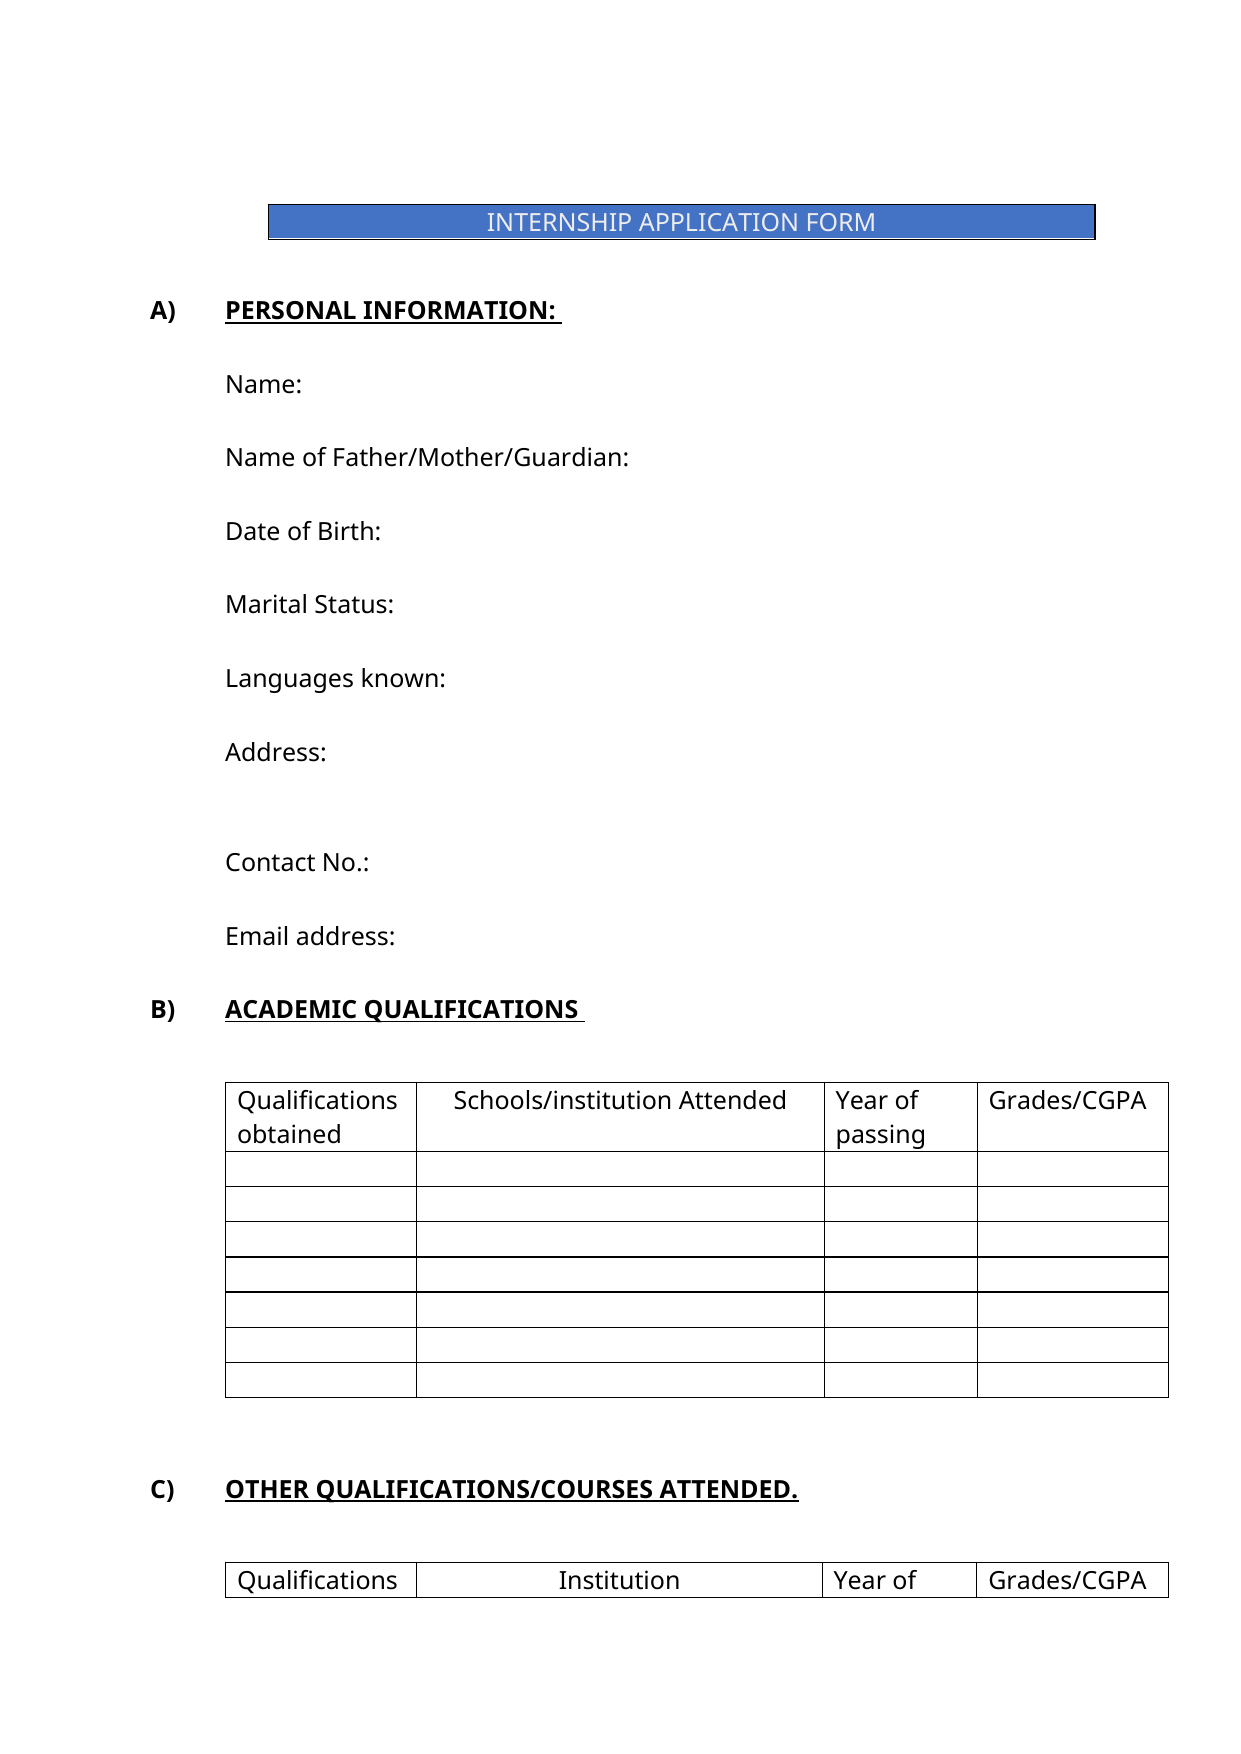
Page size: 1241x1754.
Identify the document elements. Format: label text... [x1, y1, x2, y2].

table_cell [417, 1328, 824, 1362]
table_cell [825, 1328, 977, 1362]
list PERSONAL INFORMATION: [150, 293, 1090, 327]
table_cell [226, 1293, 416, 1327]
list Email address: [225, 918, 1090, 952]
list Contact No.: [225, 844, 1090, 879]
list OTHER QUALIFICATIONS/COURSES ATTENDED. [150, 1471, 1090, 1505]
table_cell [417, 1293, 824, 1327]
table_cell [825, 1222, 977, 1256]
table_cell [978, 1258, 1168, 1291]
table_cell [417, 1222, 824, 1256]
table_cell [226, 1152, 416, 1186]
table_header Schools/institution Attended [417, 1083, 824, 1151]
table_cell [978, 1152, 1168, 1186]
table_cell [226, 1328, 416, 1362]
table_cell [226, 1258, 416, 1291]
table_cell [978, 1222, 1168, 1256]
list Marital Status: [225, 587, 1090, 621]
table_cell [978, 1363, 1168, 1397]
table_cell [825, 1187, 977, 1221]
table_header Grades/CGPA [977, 1563, 1168, 1597]
list ACADEMIC QUALIFICATIONS [150, 992, 1090, 1026]
table_cell [417, 1187, 824, 1221]
table_cell [978, 1328, 1168, 1362]
table_cell [226, 1222, 416, 1256]
table_header Institution [417, 1563, 822, 1597]
list Languages known: [225, 661, 1090, 695]
list Address: [225, 734, 1090, 768]
table_cell [825, 1258, 977, 1291]
table_cell [417, 1258, 824, 1291]
list Date of Birth: [225, 514, 1090, 548]
table_header Year of passing [823, 1563, 976, 1597]
table_cell [978, 1187, 1168, 1221]
table_cell [226, 1363, 416, 1397]
table_header Grades/CGPA [978, 1083, 1168, 1151]
list Name: [225, 367, 1090, 401]
table_cell [417, 1363, 824, 1397]
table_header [226, 1563, 416, 1597]
table_cell [226, 1187, 416, 1221]
table_cell [825, 1363, 977, 1397]
table_cell [825, 1152, 977, 1186]
table_cell [417, 1152, 824, 1186]
list Name of Father/Mother/Guardian: [225, 440, 1090, 474]
table_cell [825, 1293, 977, 1327]
table_header Year of passing [825, 1083, 977, 1151]
table_header INTERNSHIP APPLICATION FORM [269, 205, 1094, 238]
table_cell [978, 1293, 1168, 1327]
table_header Qualifications obtained [226, 1083, 416, 1151]
